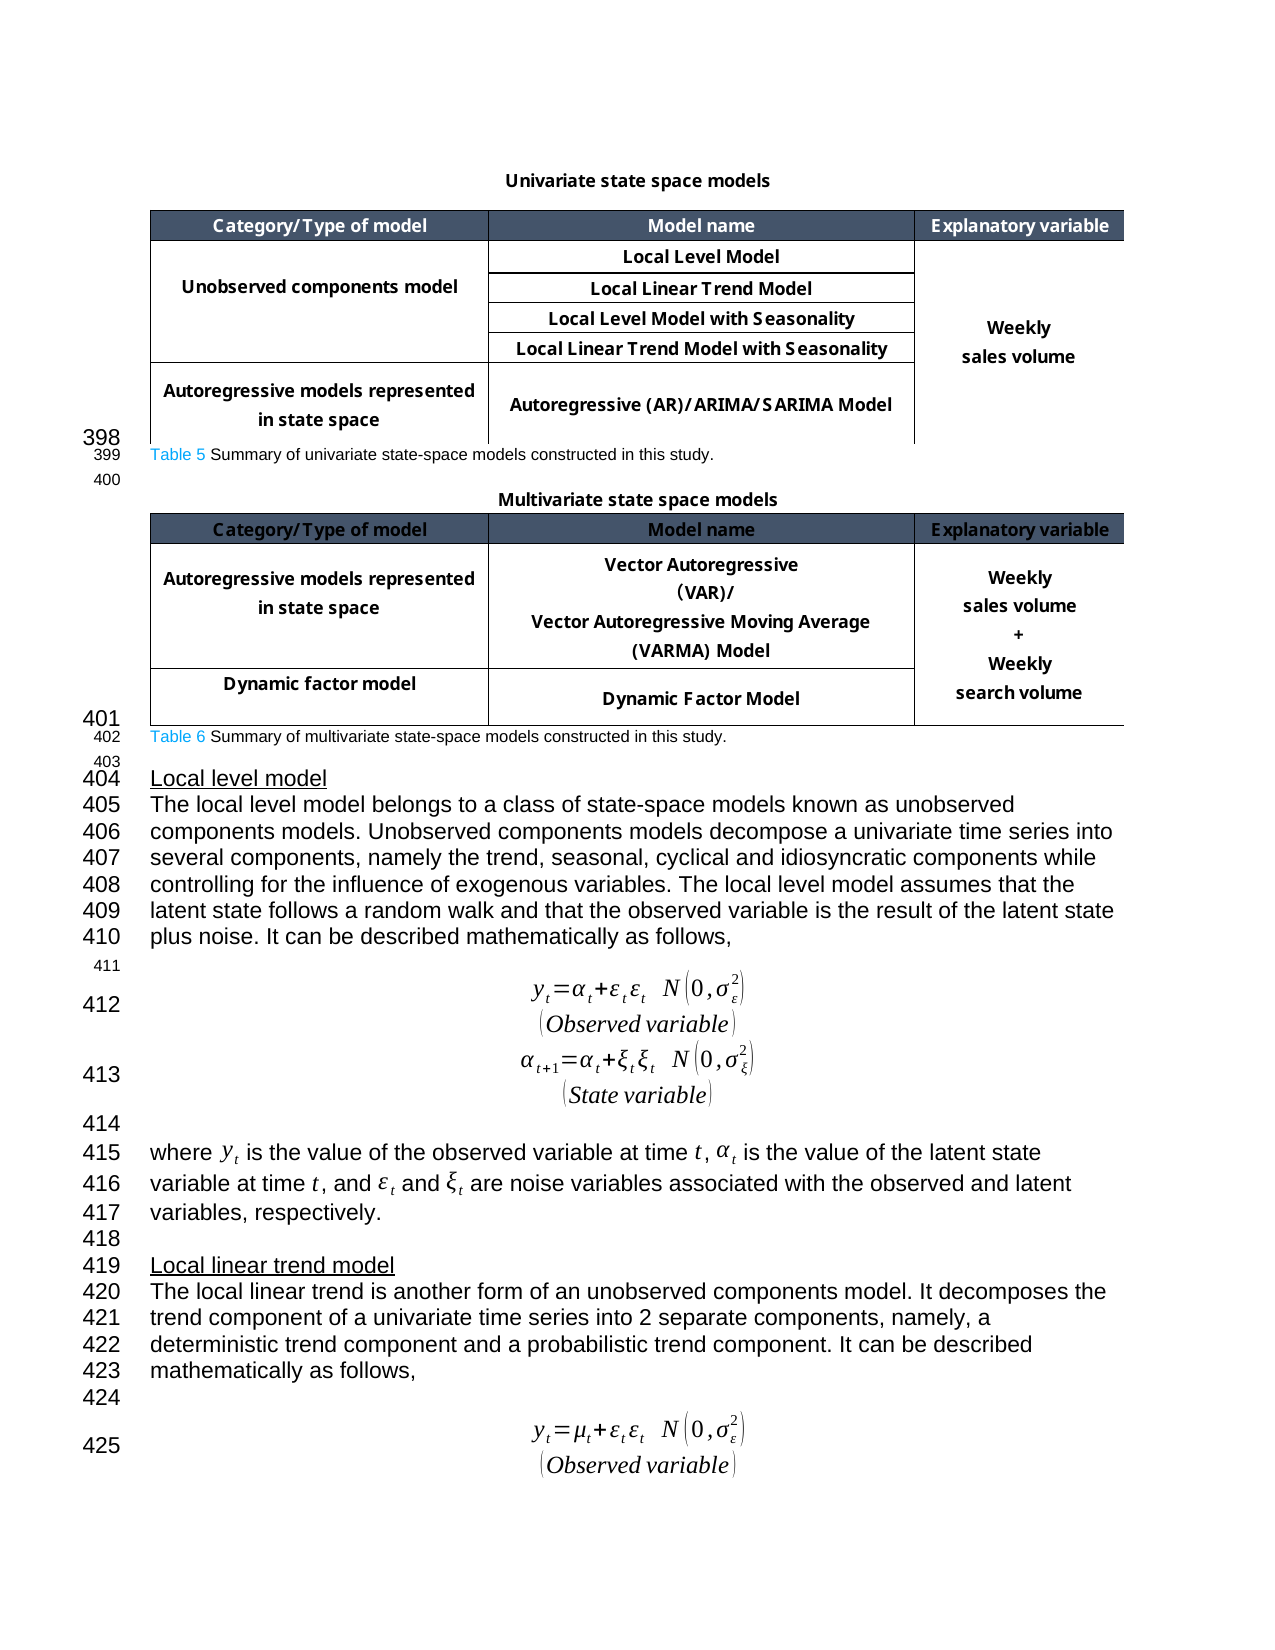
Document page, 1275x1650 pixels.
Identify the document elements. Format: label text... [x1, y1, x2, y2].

text Local linear trend model [150, 1252, 1125, 1278]
text where is the value of the observed variable at time , is the value of the latent state variable at time , and and are noise variables associated with the observed and latent variables, respectively. [150, 1136, 1125, 1225]
text Table 5 Summary of univariate state-space models constructed in this study. [150, 445, 1125, 464]
text The local linear trend is another form of an unobserved components model. It decomposes the trend component of a univariate time series into 2 separate components, namely, a deterministic trend component and a probabilistic trend component. It can be described mathematically as follows, [150, 1278, 1125, 1383]
text The local level model belongs to a class of state-space models known as unobserved components models. Unobserved components models decompose a univariate time series into several components, namely the trend, seasonal, cyclical and idiosyncratic components while controlling for the influence of exogenous variables. The local level model assumes that the latent state follows a random walk and that the observed variable is the result of the latent state plus noise. It can be described mathematically as follows, [150, 791, 1125, 949]
text Local level model [150, 765, 1125, 791]
text Table 6 Summary of multivariate state-space models constructed in this study. [150, 727, 1125, 746]
